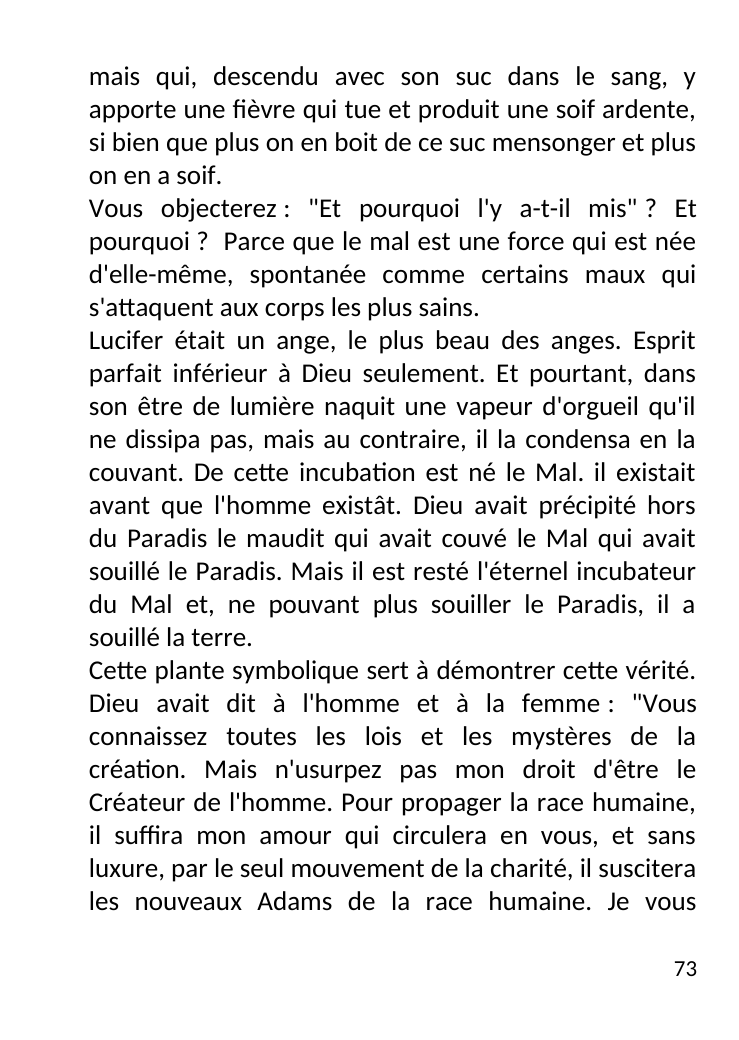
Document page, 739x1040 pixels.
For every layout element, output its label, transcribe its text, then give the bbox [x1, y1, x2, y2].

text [89, 653, 697, 918]
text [89, 59, 697, 191]
text Lucifer était un ange, le plus beau des anges. Esprit parfait inférieur à Dieu seulement. Et pourtant, dans son être de lumière naquit une vapeur d'orgueil qu'il ne dissipa pas, mais au contraire, il la condensa en la couvant. De cette incubation est né le Mal. il existait avant que l'homme existât. Dieu avait précipité hors du Paradis le maudit qui avait couvé le Mal qui avait souillé le Paradis. Mais il est resté l'éternel incubateur du Mal et, ne pouvant plus souiller le Paradis, il a souillé la terre. [89, 323, 697, 653]
text Vous objecterez : "Et pourquoi l'y a-t-il mis" ? Et pourquoi ? Parce que le mal est une force qui est née d'elle-même, spontanée comme certains maux qui s'attaquent aux corps les plus sains. [89, 191, 697, 323]
